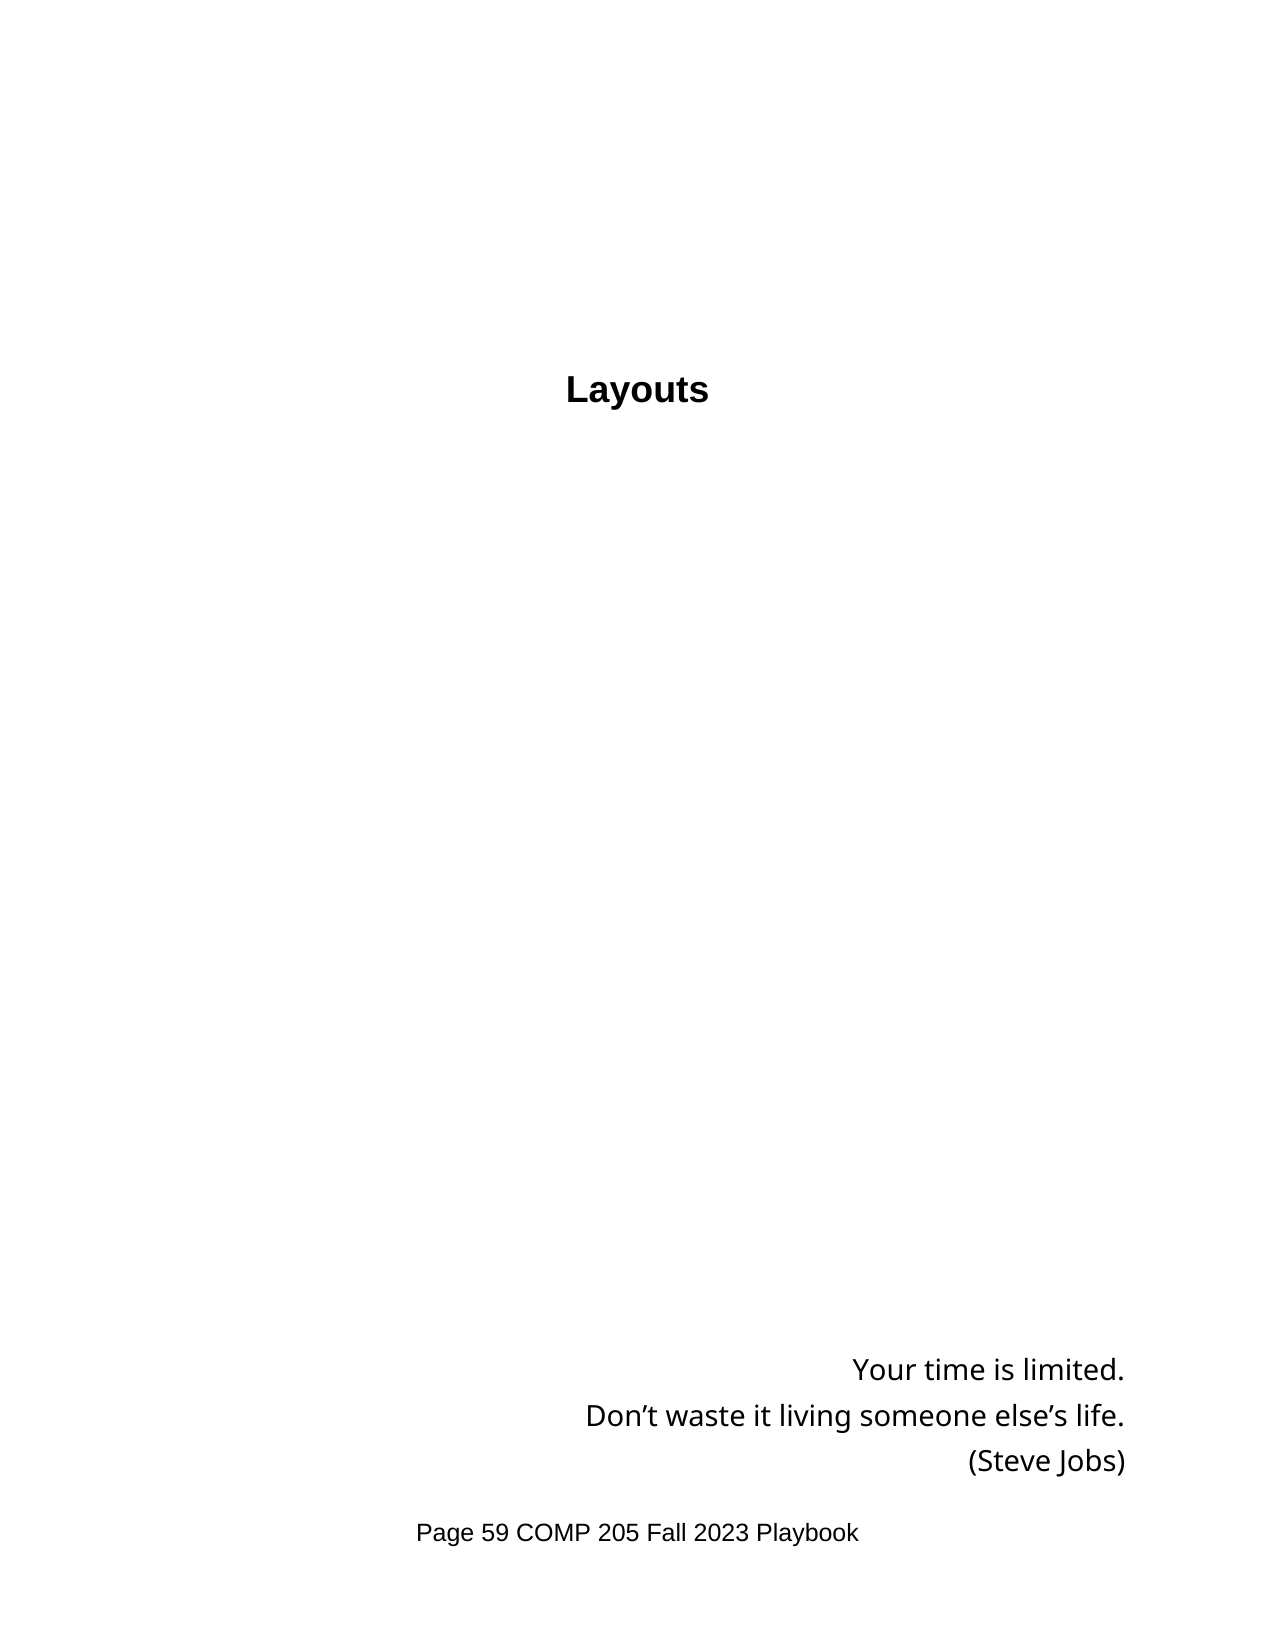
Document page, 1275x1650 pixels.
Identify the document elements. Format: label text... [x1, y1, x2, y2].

text Layouts [150, 367, 1125, 411]
text (Steve Jobs) [150, 1441, 1125, 1480]
text Your time is limited. [150, 1349, 1125, 1389]
text Don’t waste it living someone else’s life. [150, 1395, 1125, 1434]
